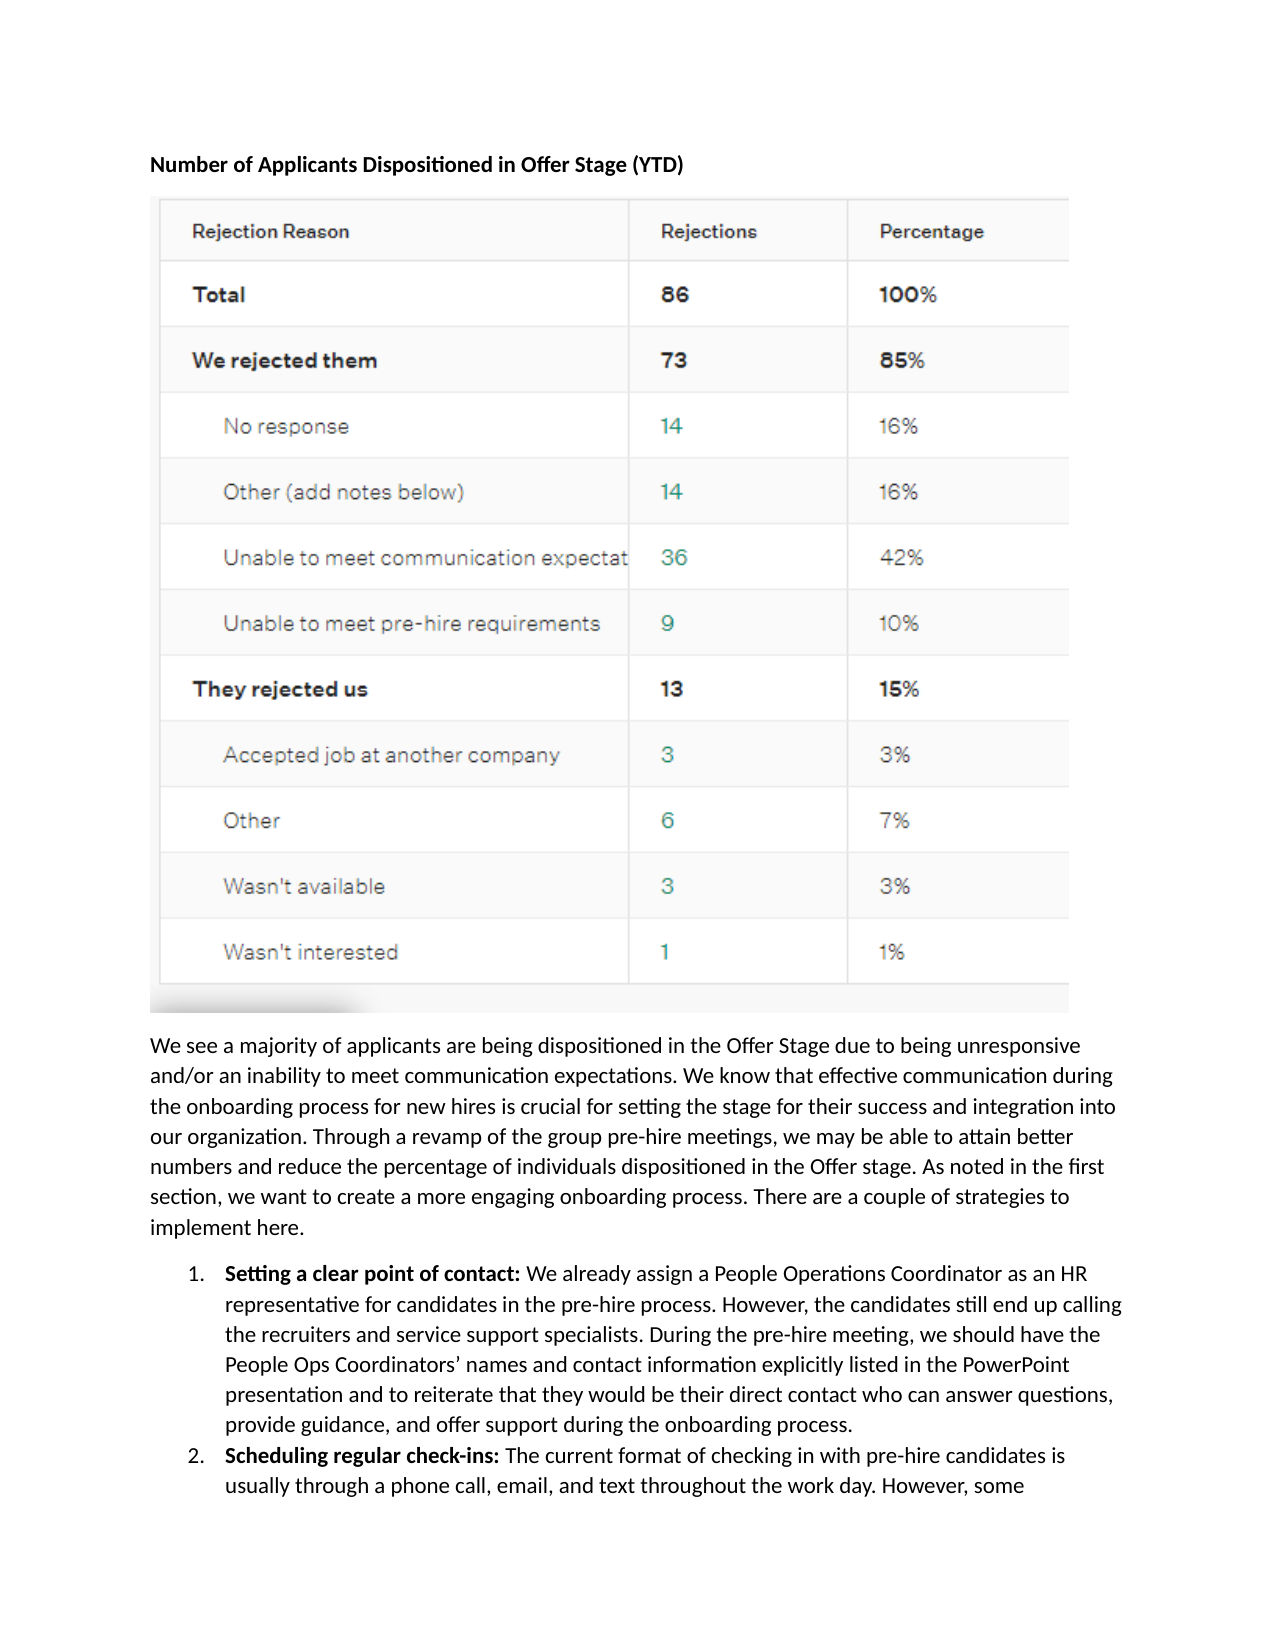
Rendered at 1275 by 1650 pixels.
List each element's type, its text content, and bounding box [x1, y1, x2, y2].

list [187, 1441, 1125, 1499]
text Number of Applicants Dispositioned in Offer Stage (YTD) [150, 150, 1125, 178]
list Setting a clear point of contact: We already assign a People Operations Coordinator as an HR representative for candidates in the pre-hire process. However, the candidates still end up calling the recruiters and service support specialists. During the pre-hire meeting, we should have the People Ops Coordinators’ names and contact information explicitly listed in the PowerPoint presentation and to reiterate that they would be their direct contact who can answer questions, provide guidance, and offer support during the onboarding process. [187, 1259, 1125, 1438]
text We see a majority of applicants are being dispositioned in the Offer Stage due to being unresponsive and/or an inability to meet communication expectations. We know that effective communication during the onboarding process for new hires is crucial for setting the stage for their success and integration into our organization. Through a revamp of the group pre-hire meetings, we may be able to attain better numbers and reduce the percentage of individuals dispositioned in the Offer stage. As noted in the first section, we want to create a more engaging onboarding process. There are a couple of strategies to implement here. [150, 1031, 1125, 1241]
picture [150, 196, 1069, 1013]
